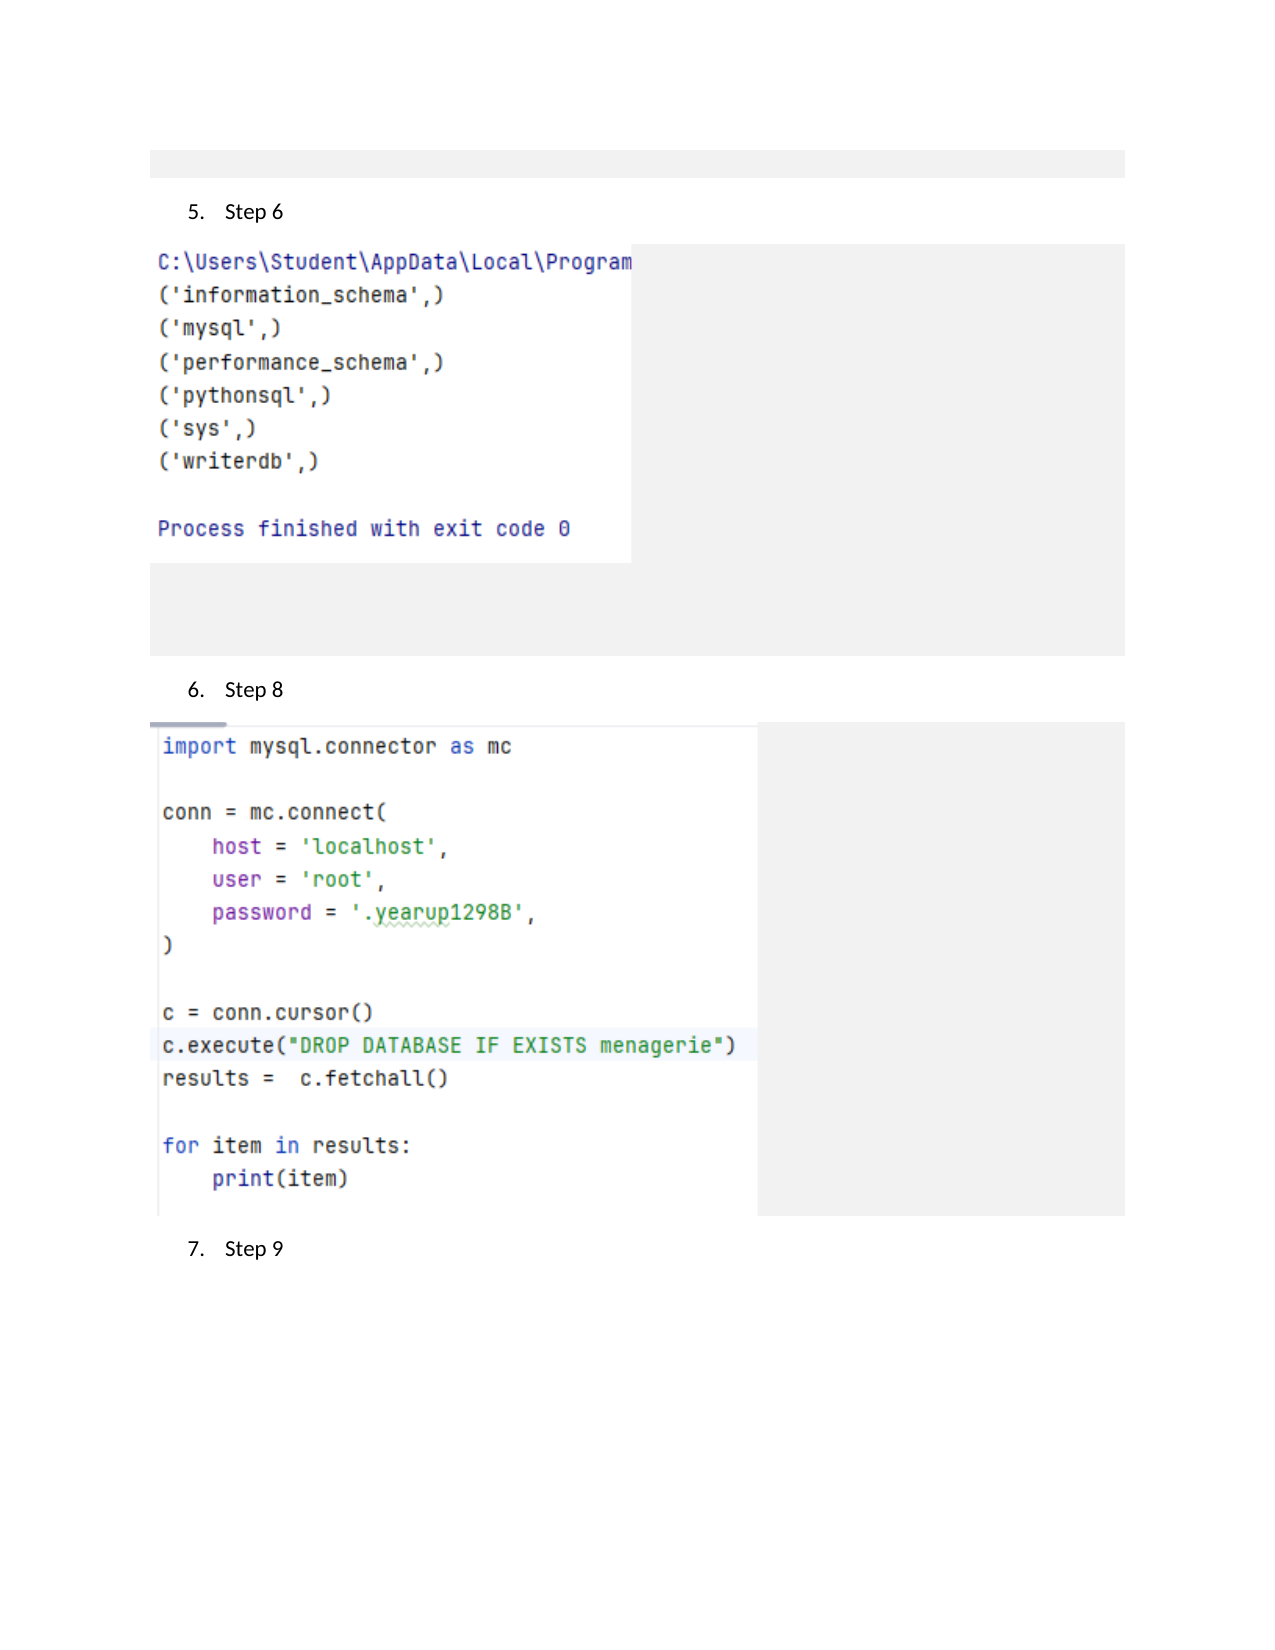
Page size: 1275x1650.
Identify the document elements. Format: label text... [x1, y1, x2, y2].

list Step 9 [187, 1234, 1125, 1263]
list Step 6 [187, 197, 1125, 225]
list Step 8 [187, 675, 1125, 703]
picture [150, 722, 758, 1216]
picture [150, 243, 632, 563]
